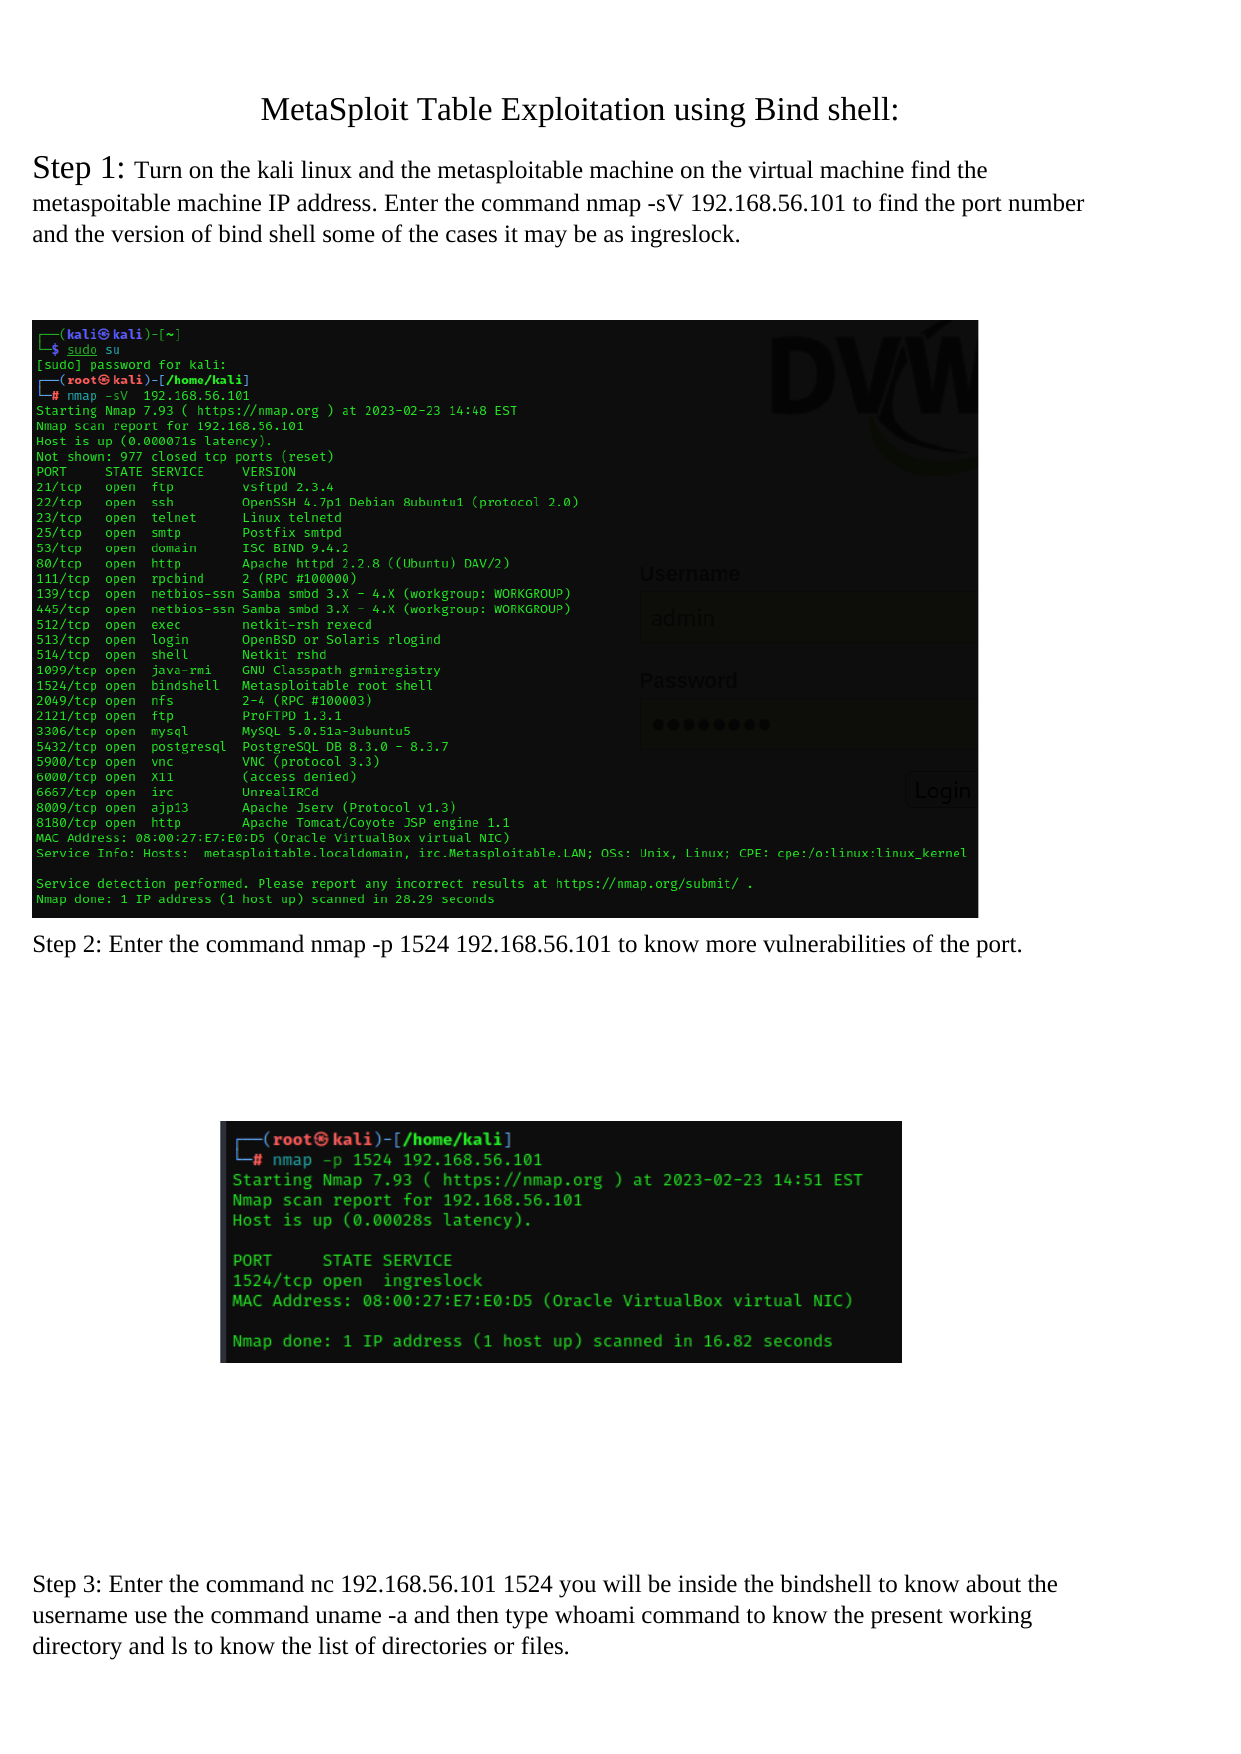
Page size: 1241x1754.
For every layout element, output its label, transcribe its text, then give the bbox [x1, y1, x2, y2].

subtitle MetaSploit Table Exploitation using Bind shell: [32, 89, 1240, 127]
picture [220, 1121, 902, 1363]
text Step 1: Turn on the kali linux and the metasploitable machine on the virtual machine find the metaspoitable machine IP address. Enter the command nmap -sV 192.168.56.101 to find the port number and the version of bind shell some of the cases it may be as ingreslock. [32, 147, 1086, 248]
text Step 3: Enter the command nc 192.168.56.101 1524 you will be inside the bindshell to know about the username use the command uname -a and then type whoami command to know the present working directory and ls to know the list of directories or files. [32, 1569, 1060, 1660]
text Step 2: Enter the command nmap -p 1524 192.168.56.101 to know more vulnerabilities of the port. [32, 929, 1240, 958]
picture [32, 320, 979, 918]
